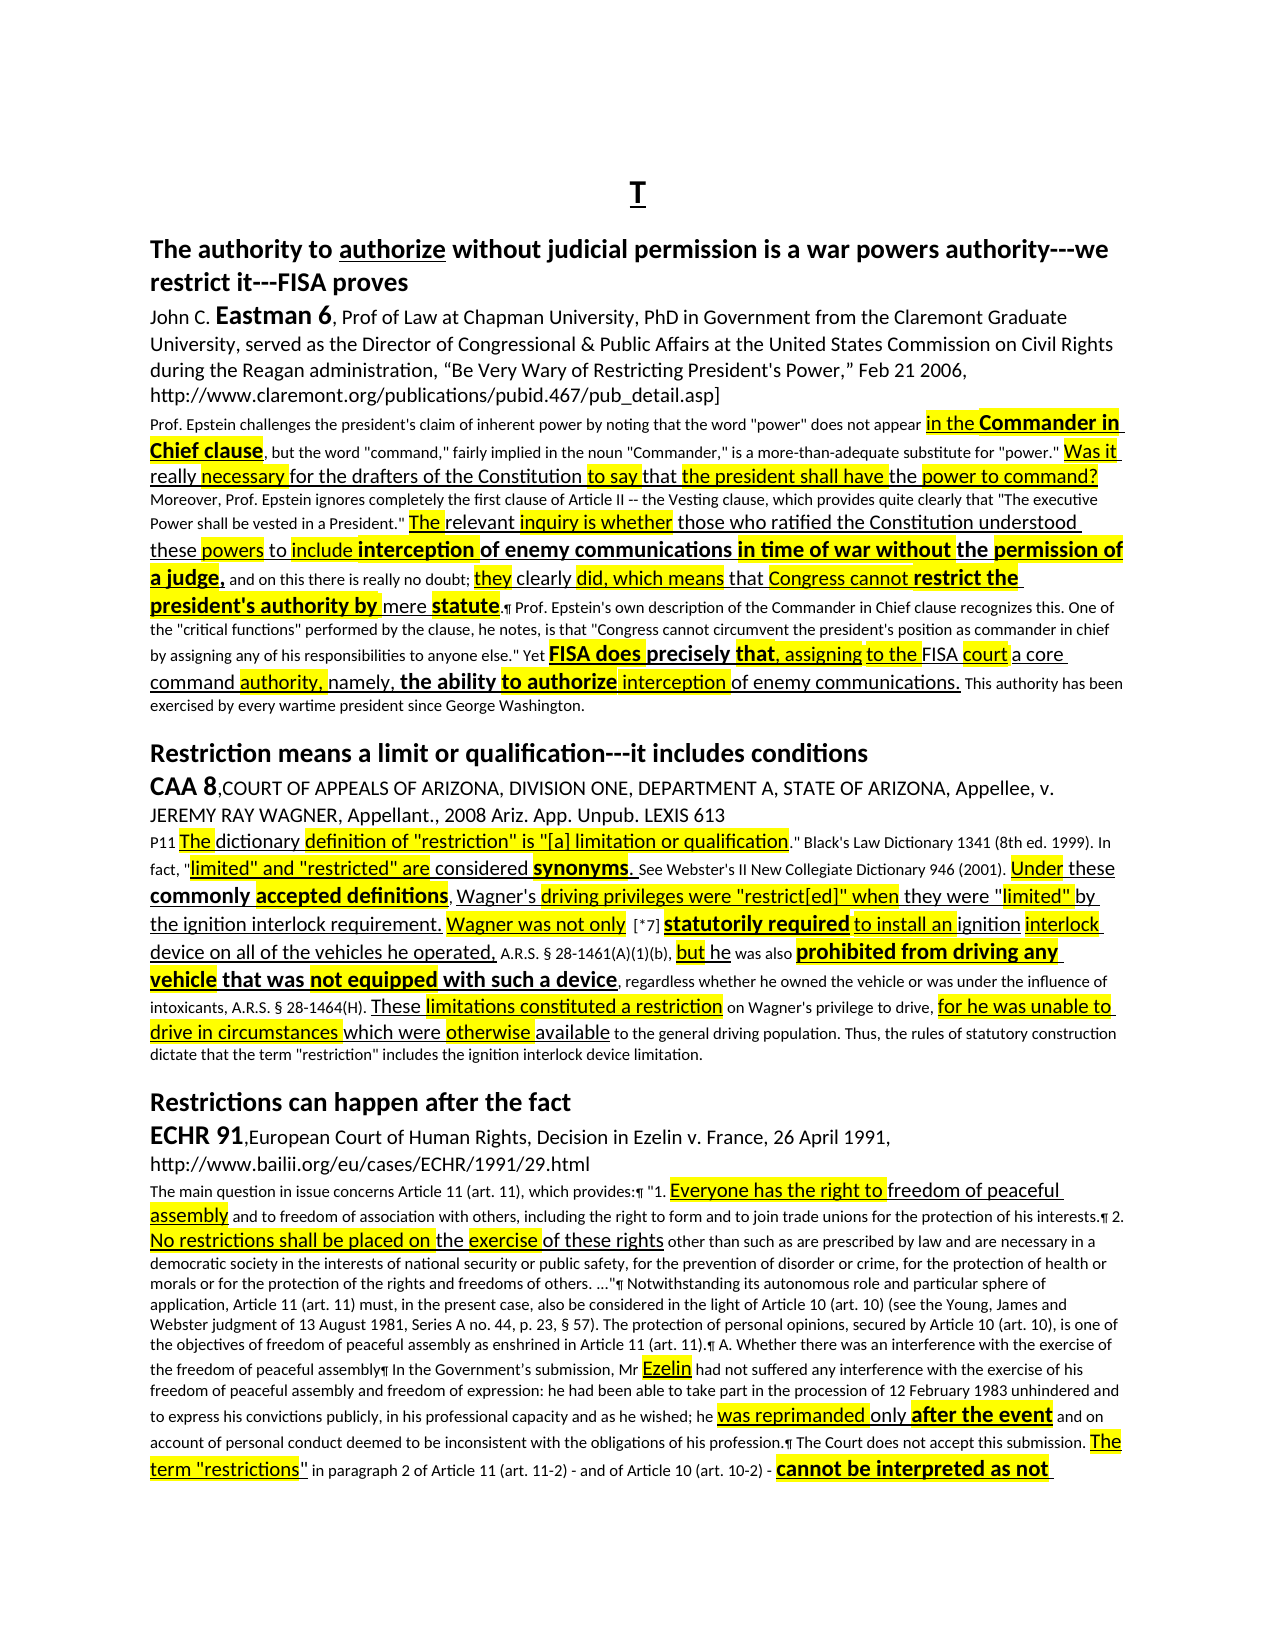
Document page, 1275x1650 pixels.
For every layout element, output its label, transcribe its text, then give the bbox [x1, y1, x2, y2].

subtitle T [150, 171, 1125, 212]
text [150, 1177, 1125, 1482]
subtitle Restrictions can happen after the fact [150, 1085, 1125, 1118]
text John C. Eastman 6, Prof of Law at Chapman University, PhD in Government from the Claremont Graduate University, served as the Director of Congressional & Public Affairs at the United States Commission on Civil Rights during the Reagan administration, “Be Very Wary of Restricting President's Power,” Feb 21 2006, http://www.claremont.org/publications/pubid.467/pub_detail.asp] [150, 298, 1125, 408]
text P11 The dictionary definition of "restriction" is "[a] limitation or qualification." Black's Law Dictionary 1341 (8th ed. 1999). In fact, "limited" and "restricted" are considered synonyms. See Webster's II New Collegiate Dictionary 946 (2001). Under these commonly accepted definitions, Wagner's driving privileges were "restrict[ed]" when they were "limited" by the ignition interlock requirement. Wagner was not only [*7] statutorily required to install an ignition interlock device on all of the vehicles he operated, A.R.S. § 28-1461(A)(1)(b), but he was also prohibited from driving any vehicle that was not equipped with such a device, regardless whether he owned the vehicle or was under the influence of intoxicants, A.R.S. § 28-1464(H). These limitations constituted a restriction on Wagner's privilege to drive, for he was unable to drive in circumstances which were otherwise available to the general driving population. Thus, the rules of statutory construction dictate that the term "restriction" includes the ignition interlock device limitation. [150, 828, 1125, 1064]
text ECHR 91,European Court of Human Rights, Decision in Ezelin v. France, 26 April 1991, http://www.bailii.org/eu/cases/ECHR/1991/29.html [150, 1118, 1125, 1177]
subtitle Restriction means a limit or qualification---it includes conditions [150, 736, 1125, 769]
subtitle The authority to authorize without judicial permission is a war powers authority---we restrict it---FISA proves [150, 232, 1125, 298]
text Prof. Epstein challenges the president's claim of inherent power by noting that the word "power" does not appear in the Commander in Chief clause, but the word "command," fairly implied in the noun "Commander," is a more-than-adequate substitute for "power." Was it really necessary for the drafters of the Constitution to say that the president shall have the power to command? Moreover, Prof. Epstein ignores completely the first clause of Article II -- the Vesting clause, which provides quite clearly that "The executive Power shall be vested in a President." The relevant inquiry is whether those who ratified the Constitution understood these powers to include interception of enemy communications in time of war without the permission of a judge, and on this there is really no doubt; they clearly did, which means that Congress cannot restrict the president's authority by mere statute.¶ Prof. Epstein's own description of the Commander in Chief clause recognizes this. One of the "critical functions" performed by the clause, he notes, is that "Congress cannot circumvent the president's position as commander in chief by assigning any of his responsibilities to anyone else." Yet FISA does precisely that, assigning to the FISA court a core command authority, namely, the ability to authorize interception of enemy communications. This authority has been exercised by every wartime president since George Washington. [150, 408, 1125, 716]
text CAA 8,COURT OF APPEALS OF ARIZONA, DIVISION ONE, DEPARTMENT A, STATE OF ARIZONA, Appellee, v. JEREMY RAY WAGNER, Appellant., 2008 Ariz. App. Unpub. LEXIS 613 [150, 769, 1125, 828]
